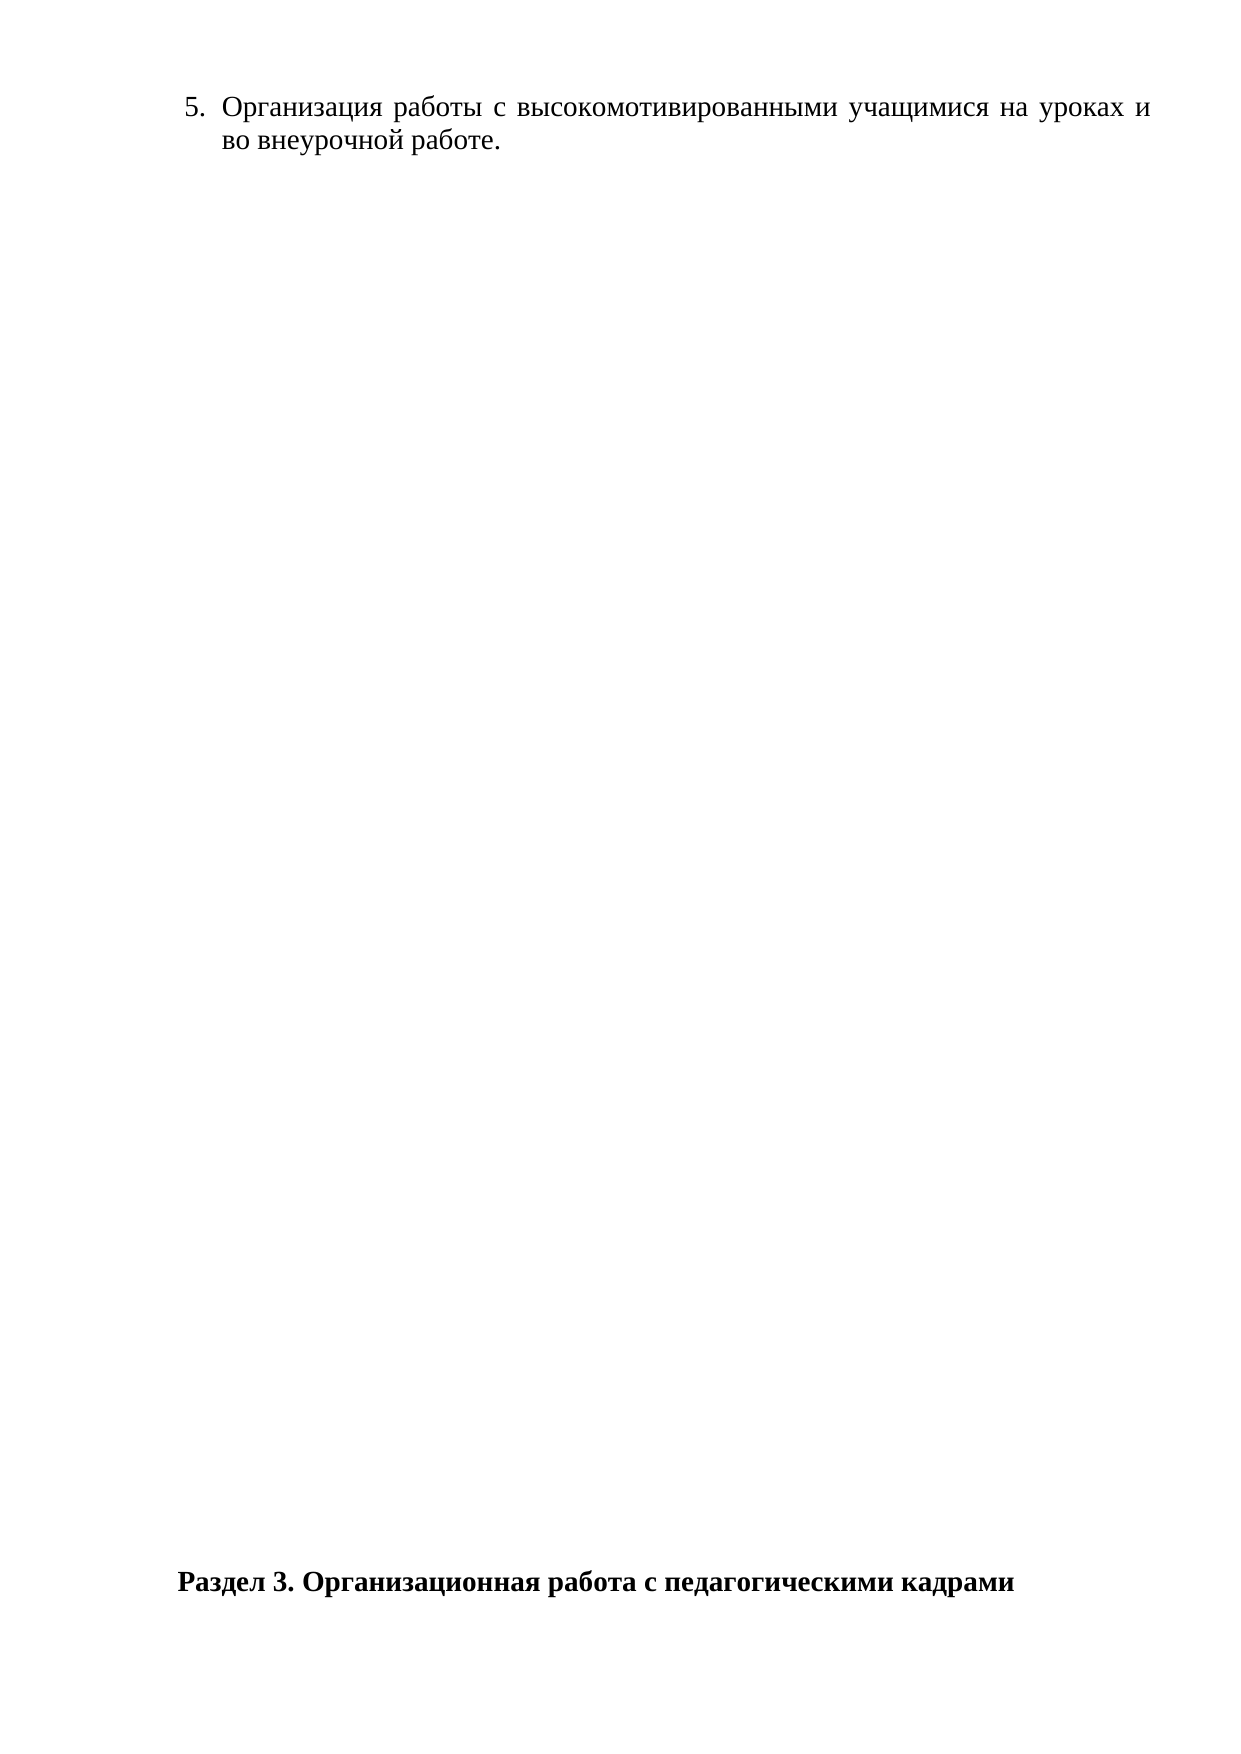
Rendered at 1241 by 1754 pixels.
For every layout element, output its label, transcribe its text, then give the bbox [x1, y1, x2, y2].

text Раздел 3. Организационная работа с педагогическими кадрами [177, 1564, 1152, 1598]
list Организация работы с высокомотивированными учащимися на уроках и во внеурочной работе. [184, 89, 1152, 156]
